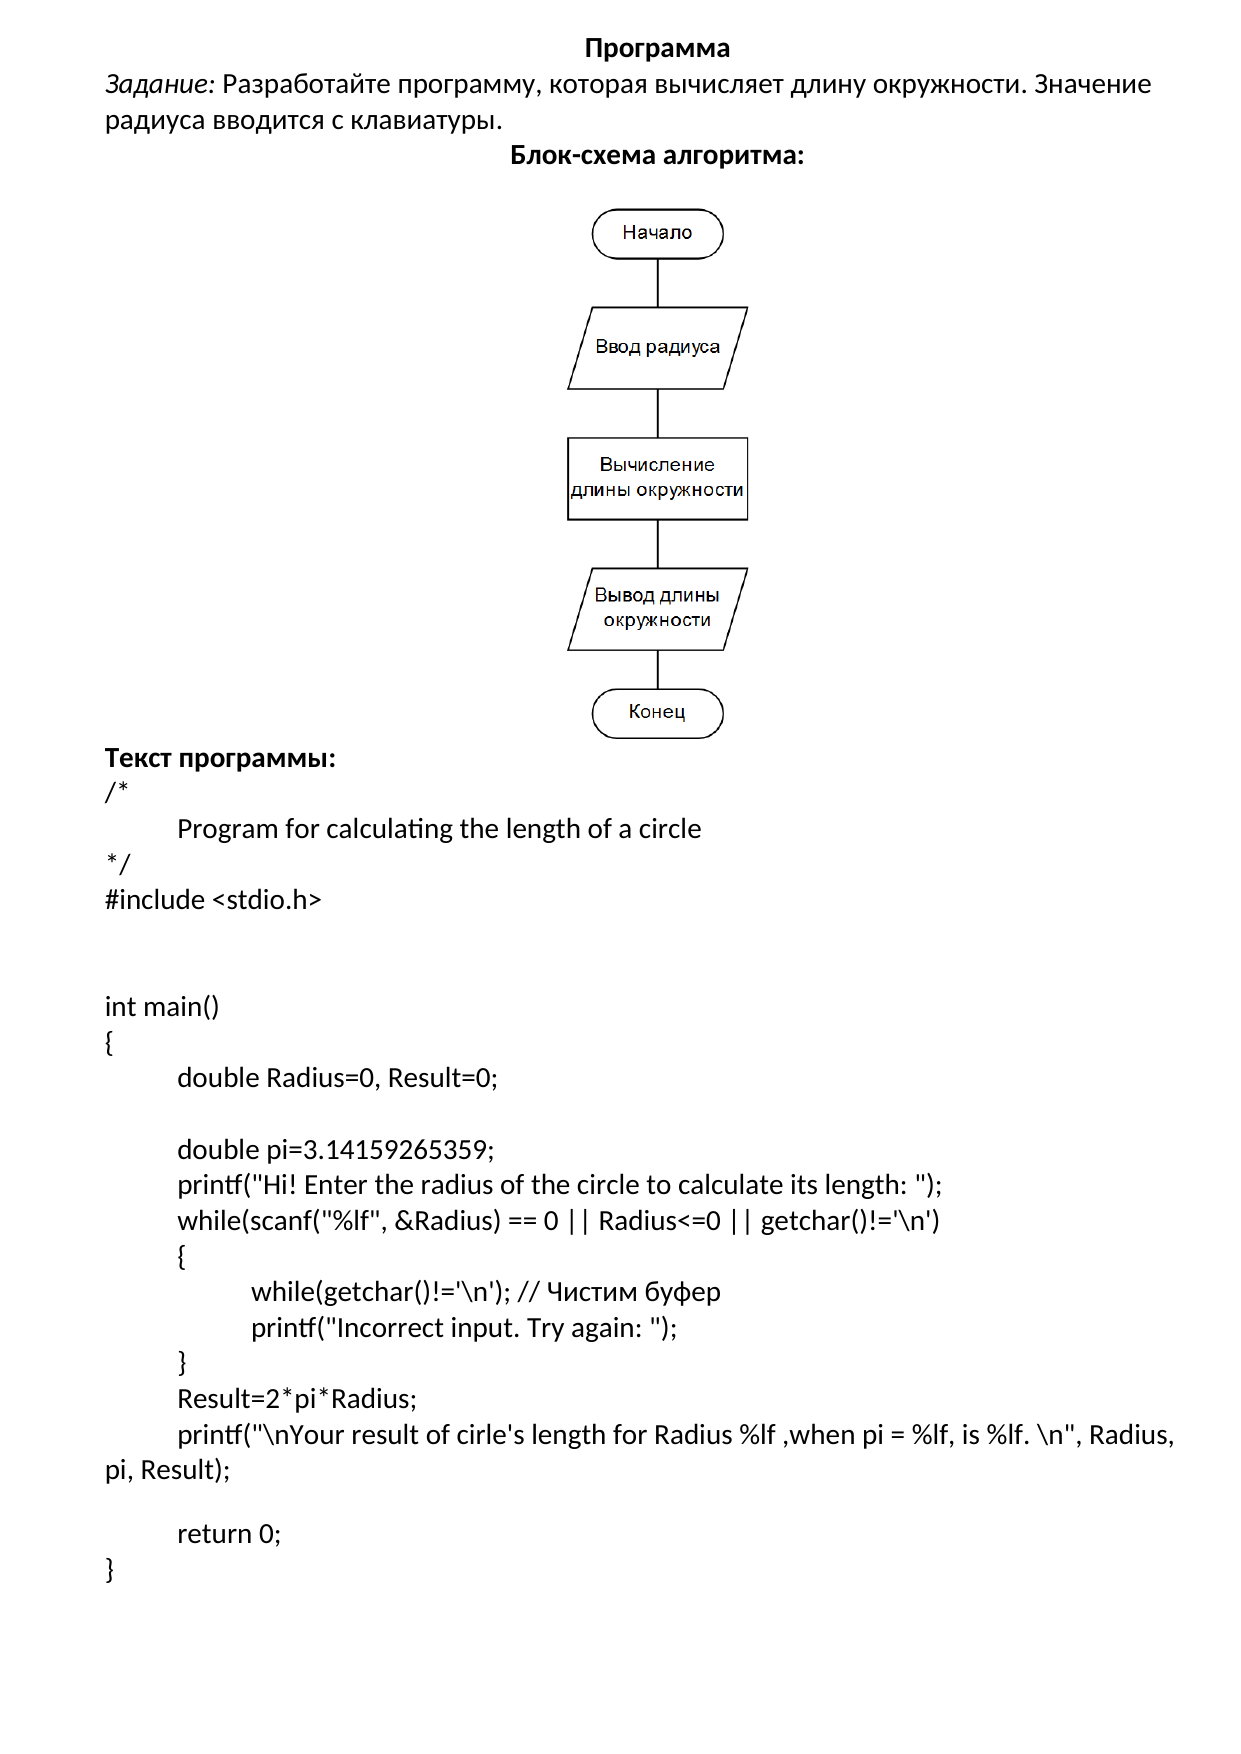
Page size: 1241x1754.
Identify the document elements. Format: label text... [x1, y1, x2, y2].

list Блок-схема алгоритма: [104, 136, 1211, 172]
list /* [104, 774, 1211, 810]
list Program for calculating the length of a circle [104, 810, 1211, 846]
list double Radius=0, Result=0; [104, 1059, 1211, 1095]
list double pi=3.14159265359; [104, 1131, 1211, 1166]
list Программа [104, 29, 1211, 65]
picture [566, 207, 749, 739]
list Задание: Разработайте программу, которая вычисляет длину окружности. Значение радиуса вводится с клавиатуры. [104, 65, 1211, 136]
list printf("\nYour result of cirle's length for Radius %lf ,when pi = %lf, is %lf. \n", Radius, pi, Result); [104, 1416, 1211, 1487]
list } [104, 1344, 1211, 1380]
list { [104, 1238, 1211, 1273]
list Result=2*pi*Radius; [104, 1380, 1211, 1416]
list printf("Hi! Enter the radius of the circle to calculate its length: "); [104, 1166, 1211, 1202]
list Текст программы: [104, 739, 1211, 774]
list { [104, 1024, 1211, 1059]
list #include <stdio.h> [104, 881, 1211, 917]
list int main() [104, 988, 1211, 1024]
list while(getchar()!='\n'); // Чистим буфер [104, 1273, 1211, 1309]
list } [104, 1551, 1211, 1586]
list printf("Incorrect input. Try again: "); [104, 1309, 1211, 1344]
list */ [104, 846, 1211, 881]
list while(scanf("%lf", &Radius) == 0 || Radius<=0 || getchar()!='\n') [104, 1202, 1211, 1238]
list return 0; [104, 1515, 1211, 1551]
